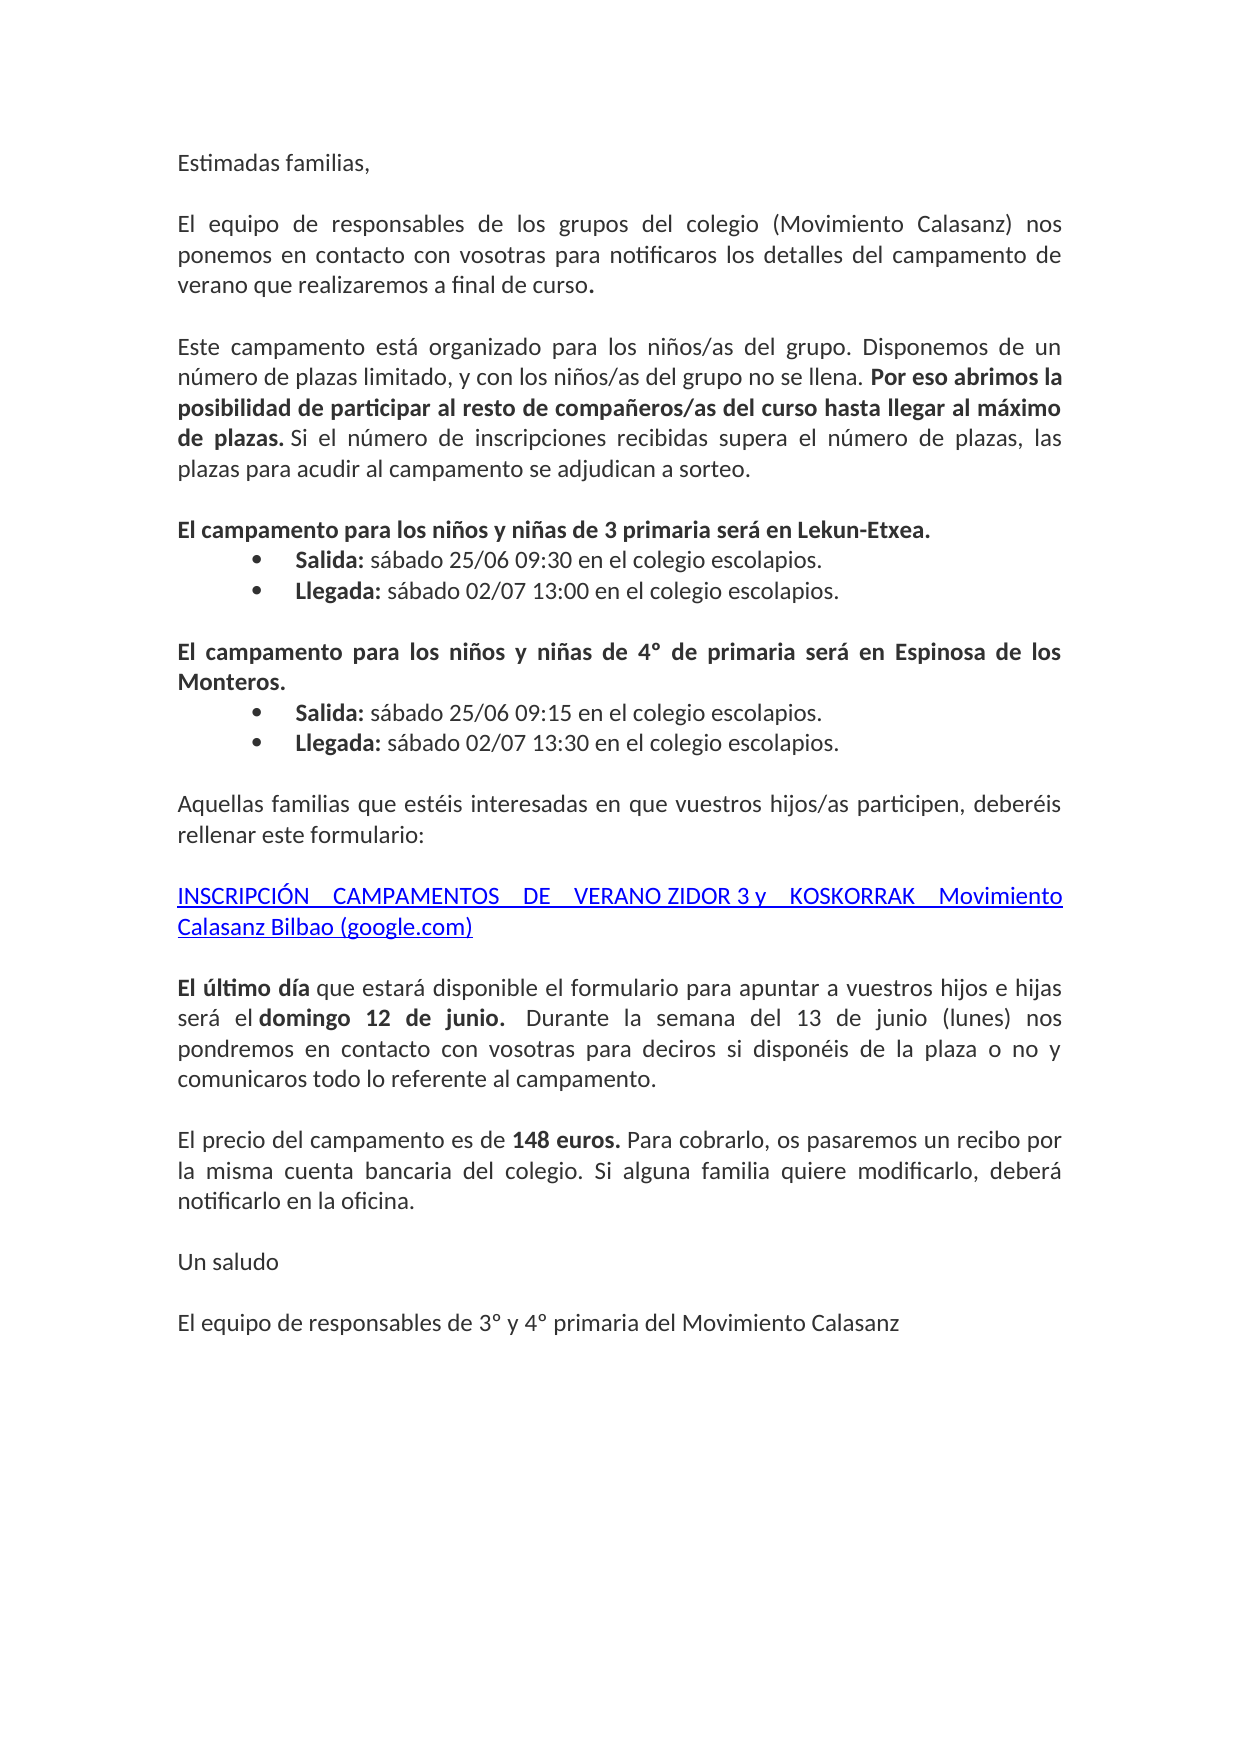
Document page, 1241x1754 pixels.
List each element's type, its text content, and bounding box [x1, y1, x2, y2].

text El equipo de responsables de 3º y 4º primaria del Movimiento Calasanz [177, 1307, 1063, 1338]
text Estimadas familias, [177, 148, 1063, 178]
text El equipo de responsables de los grupos del colegio (Movimiento Calasanz) nos ponemos en contacto con vosotras para notificaros los detalles del campamento de verano que realizaremos a final de curso. [177, 209, 1063, 300]
text Un saludo [177, 1246, 1063, 1277]
text El campamento para los niños y niñas de 3 primaria será en Lekun-Etxea. [177, 514, 1063, 544]
text · Llegada: sábado 02/07 13:00 en el colegio escolapios. [252, 575, 1063, 605]
text · Salida: sábado 25/06 09:30 en el colegio escolapios. [252, 544, 1063, 575]
text El campamento para los niños y niñas de 4º de primaria será en Espinosa de los Monteros. [177, 636, 1063, 697]
text Aquellas familias que estéis interesadas en que vuestros hijos/as participen, deberéis rellenar este formulario: [177, 788, 1063, 849]
text El último día que estará disponible el formulario para apuntar a vuestros hijos e hijas será el domingo 12 de junio. Durante la semana del 13 de junio (lunes) nos pondremos en contacto con vosotras para deciros si disponéis de la plaza o no y comunicaros todo lo referente al campamento. [177, 972, 1063, 1094]
text · Salida: sábado 25/06 09:15 en el colegio escolapios. [252, 697, 1063, 727]
text INSCRIPCIÓN CAMPAMENTOS DE VERANO ZIDOR 3 y KOSKORRAK Movimiento Calasanz Bilbao (google.com) [177, 880, 1063, 906]
text Este campamento está organizado para los niños/as del grupo. Disponemos de un número de plazas limitado, y con los niños/as del grupo no se llena. Por eso abrimos la posibilidad de participar al resto de compañeros/as del curso hasta llegar al máximo de plazas. Si el número de inscripciones recibidas supera el número de plazas, las plazas para acudir al campamento se adjudican a sorteo. [177, 331, 1063, 483]
text · Llegada: sábado 02/07 13:30 en el colegio escolapios. [252, 727, 1063, 758]
text El precio del campamento es de 148 euros. Para cobrarlo, os pasaremos un recibo por la misma cuenta bancaria del colegio. Si alguna familia quiere modificarlo, deberá notificarlo en la oficina. [177, 1124, 1063, 1216]
text INSCRIPCIÓN CAMPAMENTOS DE VERANO ZIDOR 3 y KOSKORRAK Movimiento Calasanz Bilbao (google.com) [177, 908, 1063, 941]
